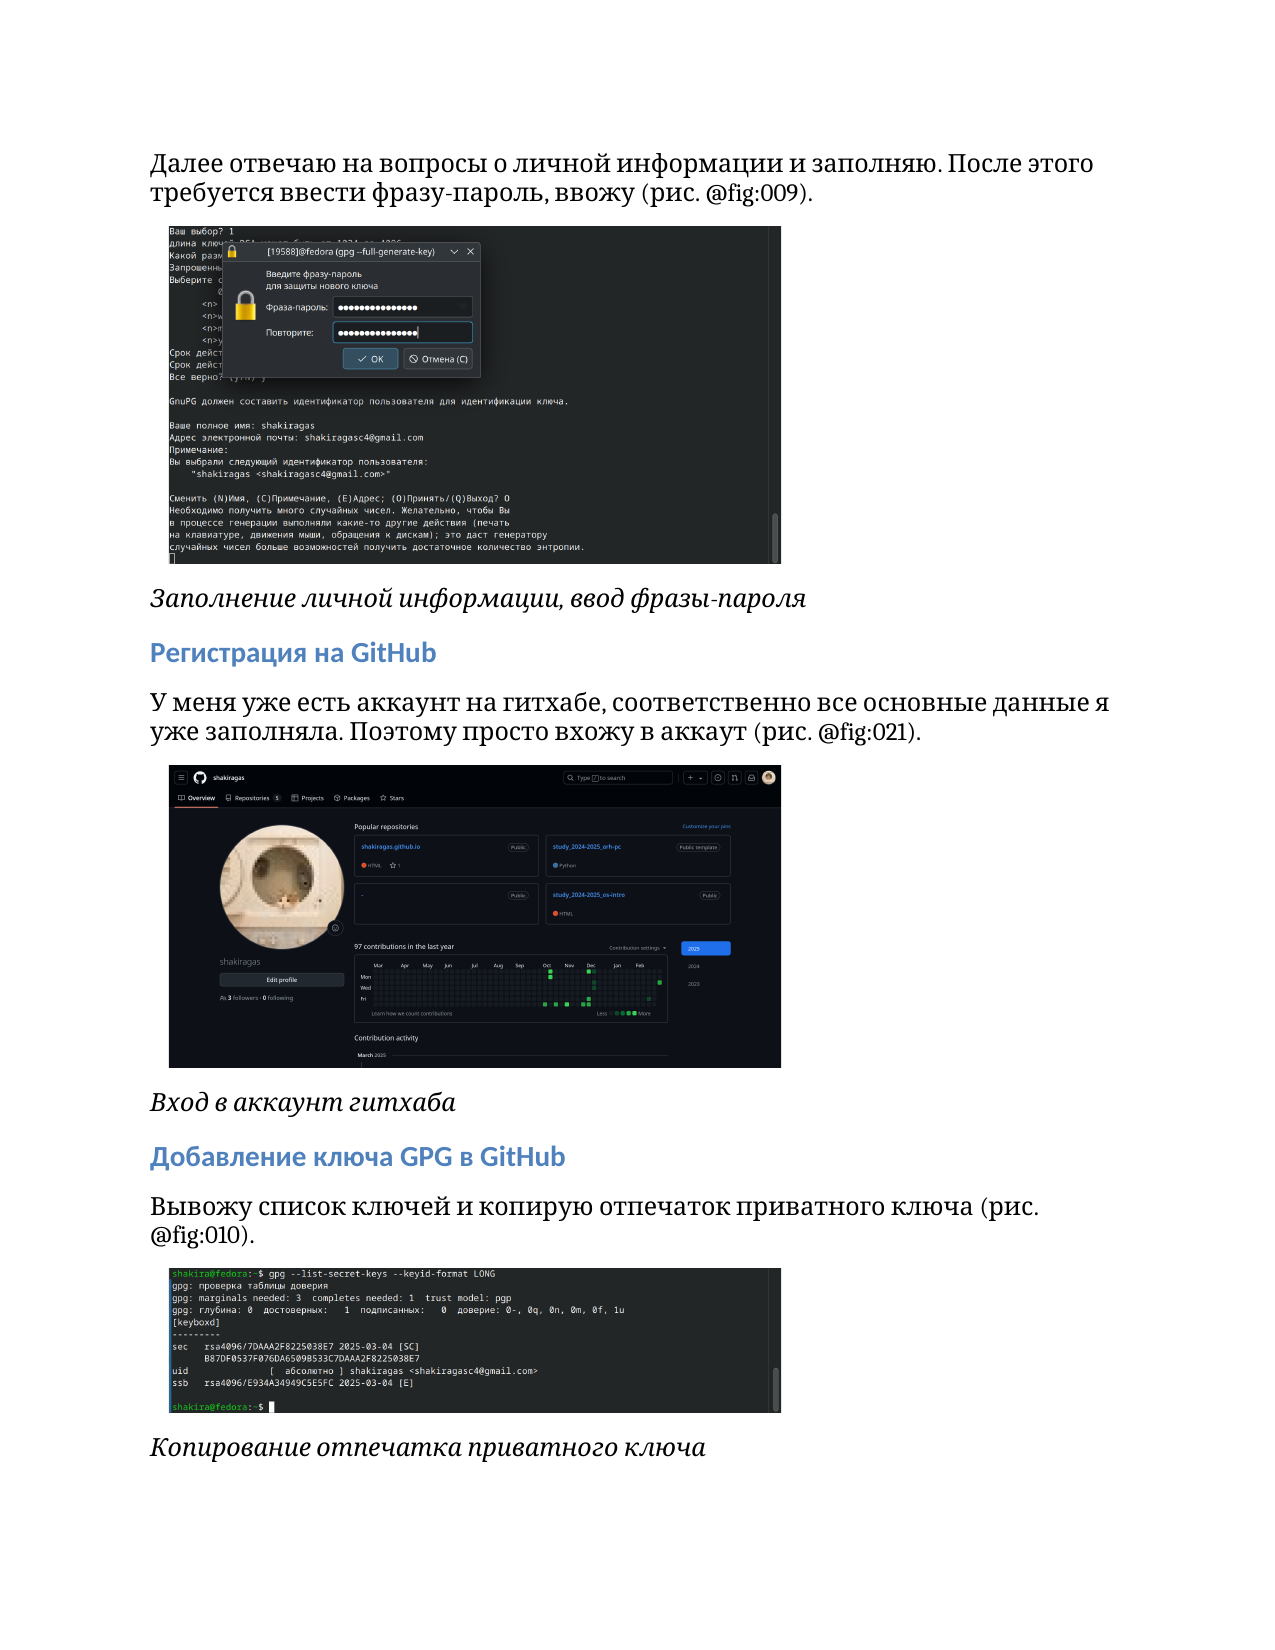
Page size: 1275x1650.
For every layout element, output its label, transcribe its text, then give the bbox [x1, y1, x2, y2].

text У меня уже есть аккаунт на гитхабе, соответственно все основные данные я уже заполняла. Поэтому просто вхожу в аккаут (рис. @fig:021). [150, 689, 1125, 746]
subtitle Добавление ключа GPG в GitHub [150, 1138, 1125, 1174]
picture [168, 226, 782, 564]
text Вывожу список ключей и копирую отпечаток приватного ключа (рис. @fig:010). [150, 1192, 1125, 1250]
text Копирование отпечатка приватного ключа [150, 1434, 1125, 1463]
picture [168, 1268, 782, 1413]
text Далее отвечаю на вопросы о личной информации и заполняю. После этого требуется ввести фразу-пароль, ввожу (рис. @fig:009). [150, 150, 1125, 207]
subtitle Регистрация на GitHub [150, 634, 1125, 670]
text Заполнение личной информации, ввод фразы-пароля [150, 585, 1125, 613]
text Вход в аккаунт гитхаба [150, 1088, 1125, 1117]
picture [168, 765, 782, 1068]
